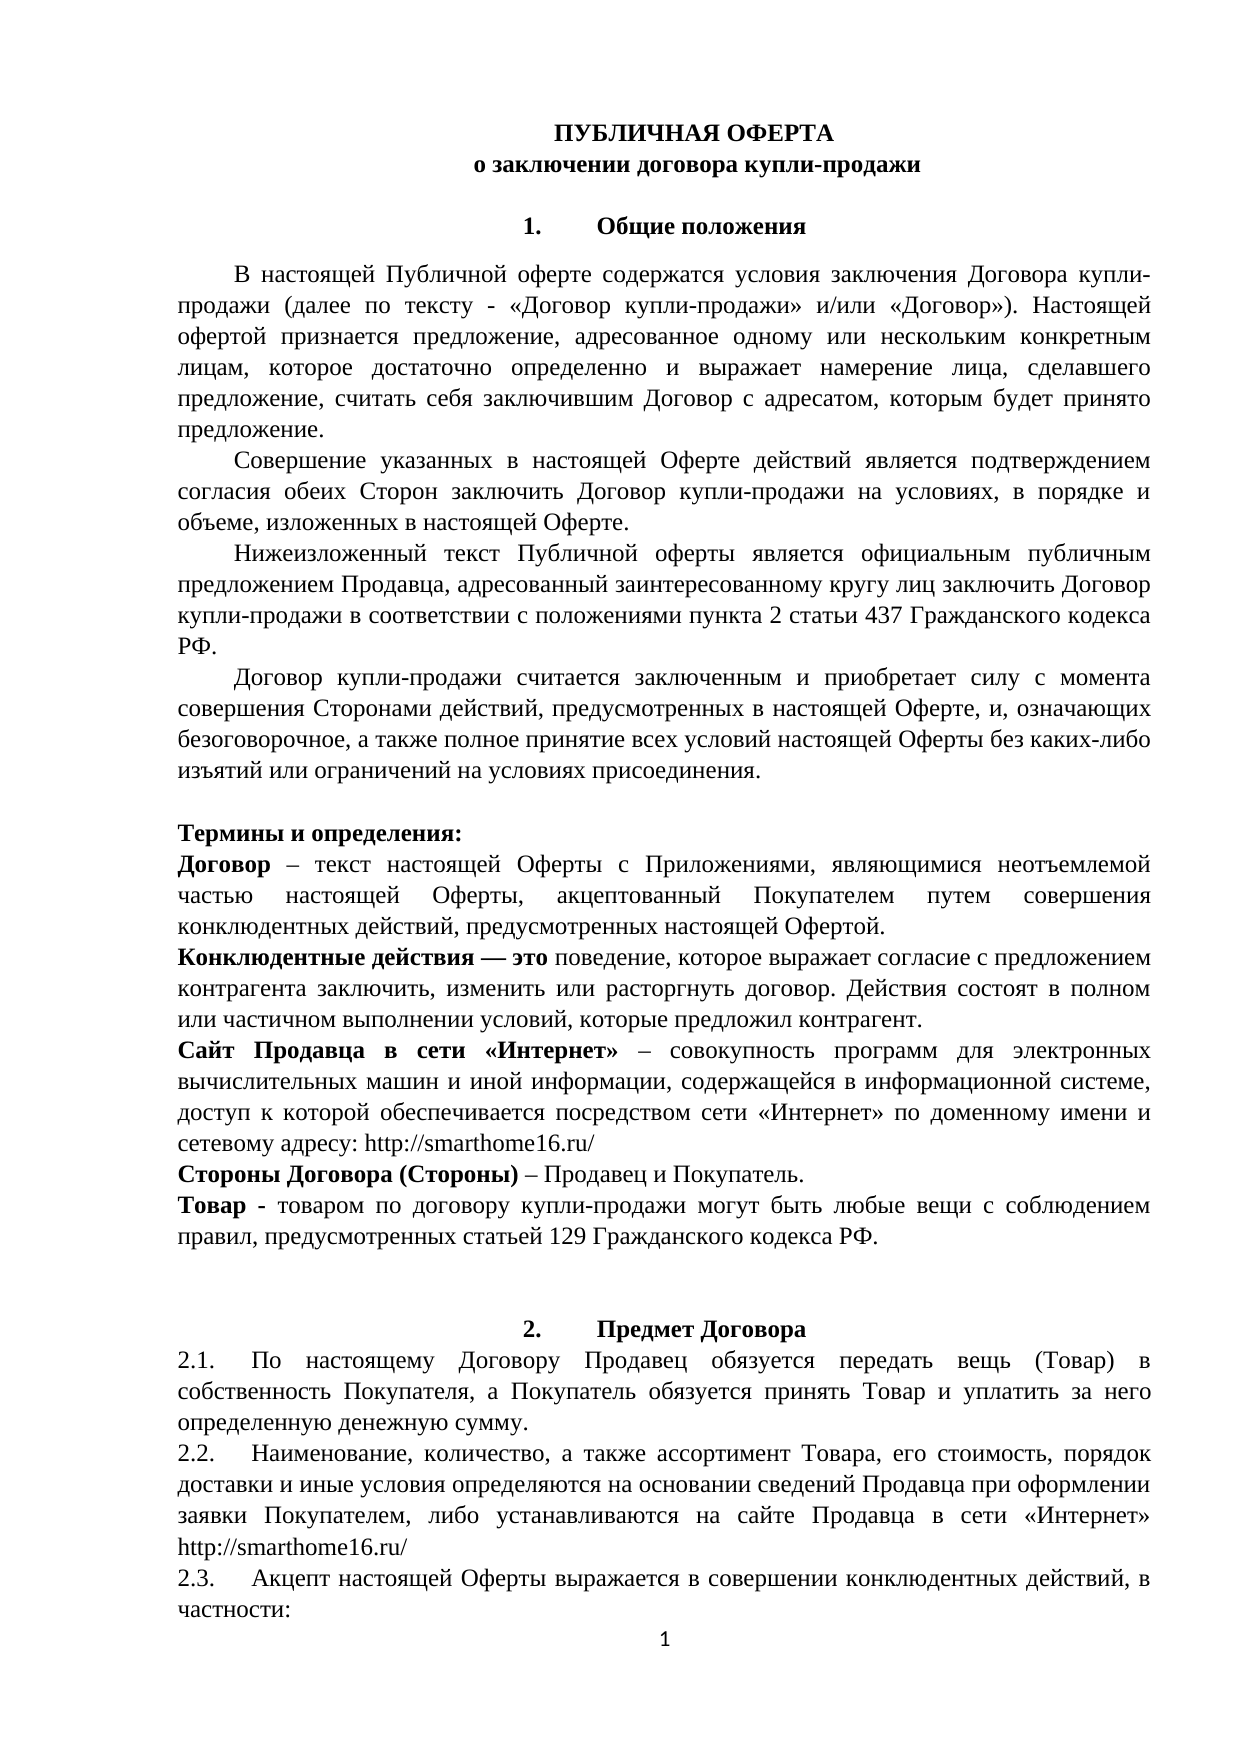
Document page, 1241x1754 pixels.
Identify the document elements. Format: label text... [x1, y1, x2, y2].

text Стороны Договора (Стороны) – Продавец и Покупатель. [177, 1159, 1152, 1188]
text ПУБЛИЧНАЯ ОФЕРТА [177, 118, 1152, 147]
text о заключении договора купли-продажи [177, 149, 1152, 178]
list Акцепт настоящей Оферты выражается в совершении конклюдентных действий, в частности: [177, 1563, 1152, 1622]
text Договор – текст настоящей Оферты с Приложениями, являющимися неотъемлемой частью настоящей Оферты, акцептованный Покупателем путем совершения конклюдентных действий, предусмотренных настоящей Офертой. [177, 849, 1152, 939]
list Общие положения [177, 211, 1152, 240]
text Совершение указанных в настоящей Оферте действий является подтверждением согласия обеих Сторон заключить Договор купли-продажи на условиях, в порядке и объеме, изложенных в настоящей Оферте. [177, 445, 1152, 536]
text Договор купли-продажи считается заключенным и приобретает силу с момента совершения Сторонами действий, предусмотренных в настоящей Оферте, и, означающих безоговорочное, а также полное принятие всех условий настоящей Оферты без каких-либо изъятий или ограничений на условиях присоединения. [177, 662, 1152, 784]
list По настоящему Договору Продавец обязуется передать вещь (Товар) в собственность Покупателя, а Покупатель обязуется принять Товар и уплатить за него определенную денежную сумму. [177, 1345, 1152, 1436]
list Предмет Договора [177, 1314, 1152, 1343]
text Сайт Продавца в сети «Интернет» – совокупность программ для электронных вычислительных машин и иной информации, содержащейся в информационной системе, доступ к которой обеспечивается посредством сети «Интернет» по доменному имени и сетевому адресу: http://smarthome16.ru/ [177, 1035, 1152, 1157]
text Конклюдентные действия — это поведение, которое выражает согласие с предложением контрагента заключить, изменить или расторгнуть договор. Действия состоят в полном или частичном выполнении условий, которые предложил контрагент. [177, 942, 1152, 1033]
text В настоящей Публичной оферте содержатся условия заключения Договора купли-продажи (далее по тексту - «Договор купли-продажи» и/или «Договор»). Настоящей офертой признается предложение, адресованное одному или нескольким конкретным лицам, которое достаточно определенно и выражает намерение лица, сделавшего предложение, считать себя заключившим Договор с адресатом, которым будет принято предложение. [177, 259, 1152, 443]
list Наименование, количество, а также ассортимент Товара, его стоимость, порядок доставки и иные условия определяются на основании сведений Продавца при оформлении заявки Покупателем, либо устанавливаются на сайте Продавца в сети «Интернет» http://smarthome16.ru/ [177, 1438, 1152, 1560]
text Термины и определения: [177, 818, 1152, 846]
text Товар - товаром по договору купли-продажи могут быть любые вещи с соблюдением правил, предусмотренных статьей 129 Гражданского кодекса РФ. [177, 1190, 1152, 1250]
text Нижеизложенный текст Публичной оферты является официальным публичным предложением Продавца, адресованный заинтересованному кругу лиц заключить Договор купли-продажи в соответствии с положениями пункта 2 статьи 437 Гражданского кодекса РФ. [177, 538, 1152, 660]
